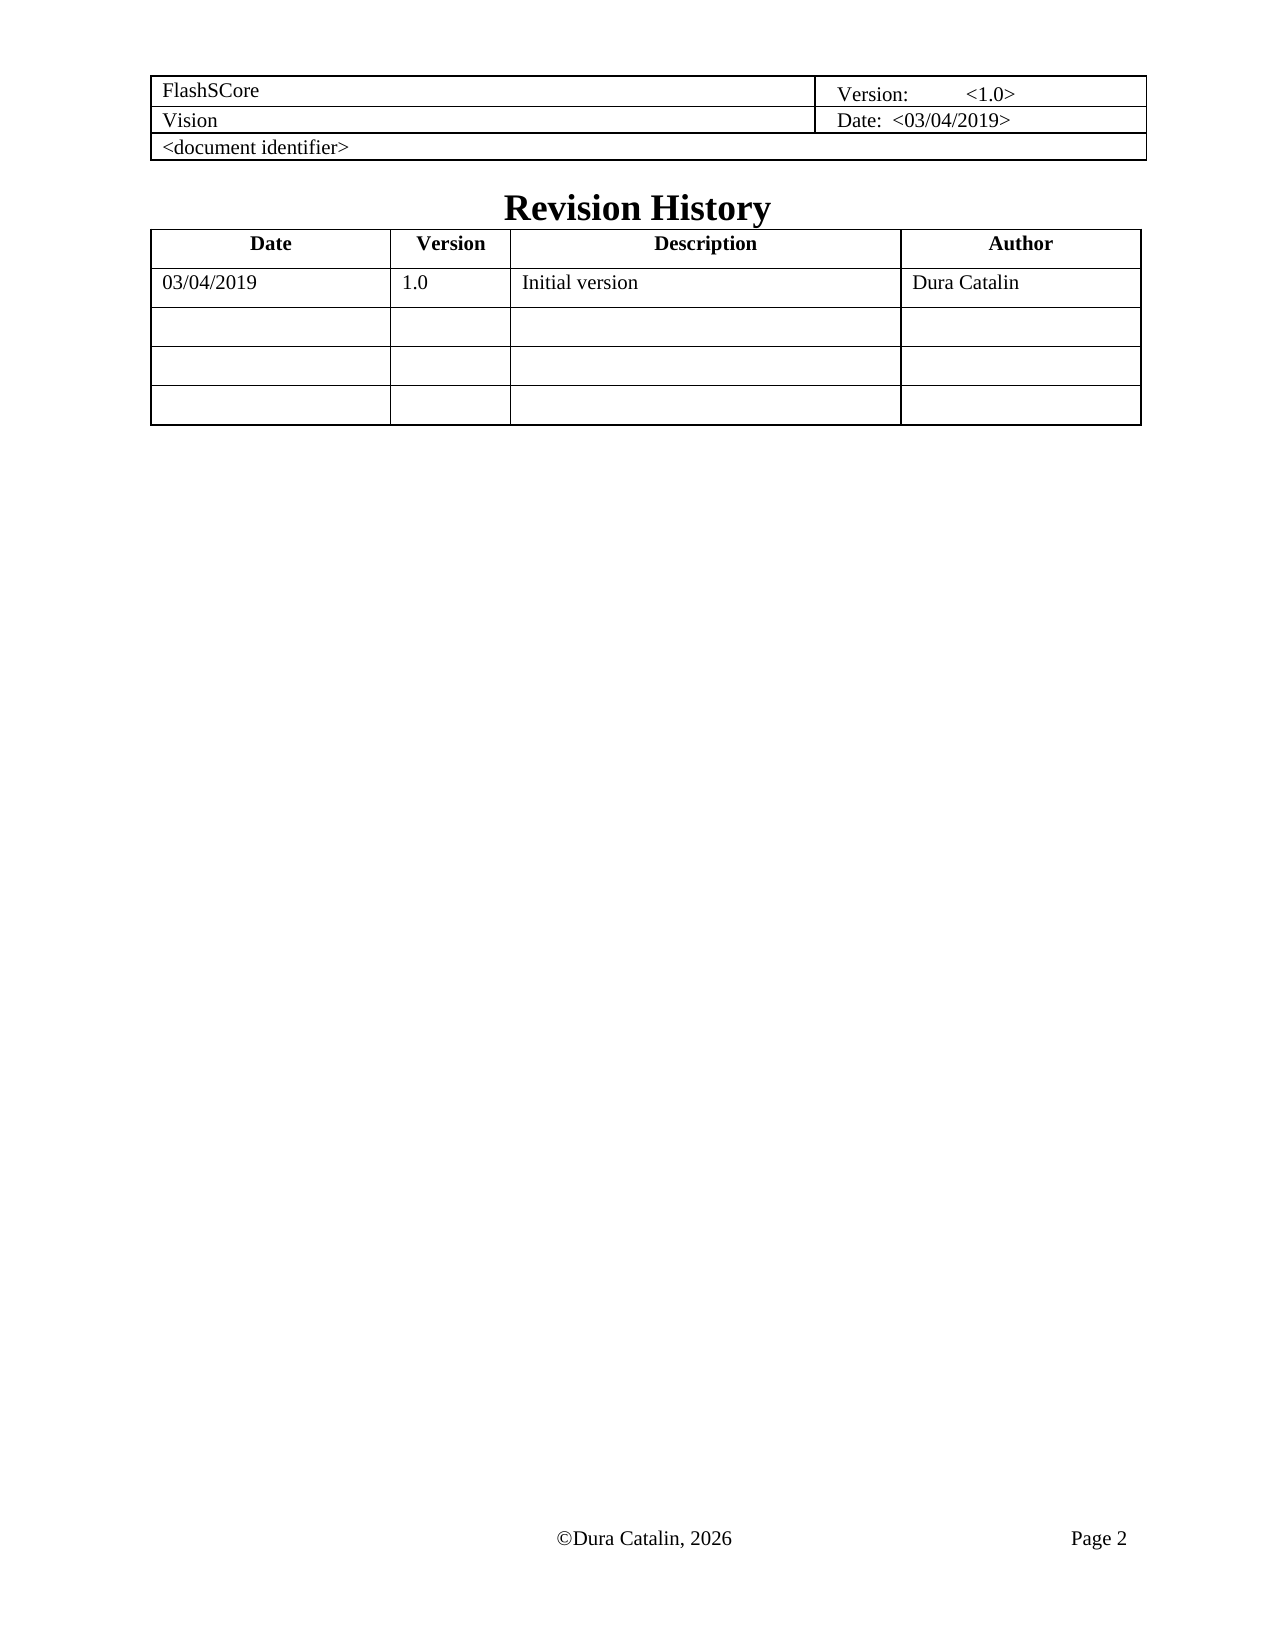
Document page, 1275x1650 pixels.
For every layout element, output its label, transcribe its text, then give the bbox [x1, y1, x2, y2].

table_header Description [511, 230, 900, 268]
table_cell Initial version [511, 269, 900, 307]
table_cell [902, 308, 1140, 346]
table_header Date [152, 230, 390, 268]
table_header Author [902, 230, 1140, 268]
table_cell Dura Catalin [902, 269, 1140, 307]
table_cell 1.0 [391, 269, 510, 307]
table_cell [391, 347, 510, 385]
table_header Version [391, 230, 510, 268]
title Revision History [150, 185, 1125, 228]
table_cell [511, 347, 900, 385]
table_cell [511, 308, 900, 346]
table_cell 03/04/2019 [152, 269, 390, 307]
table_cell [511, 386, 900, 424]
table_cell [391, 308, 510, 346]
table_cell [152, 386, 390, 424]
table_cell [391, 386, 510, 424]
table_cell [902, 386, 1140, 424]
table_cell [152, 347, 390, 385]
table_cell [152, 308, 390, 346]
table_cell [902, 347, 1140, 385]
